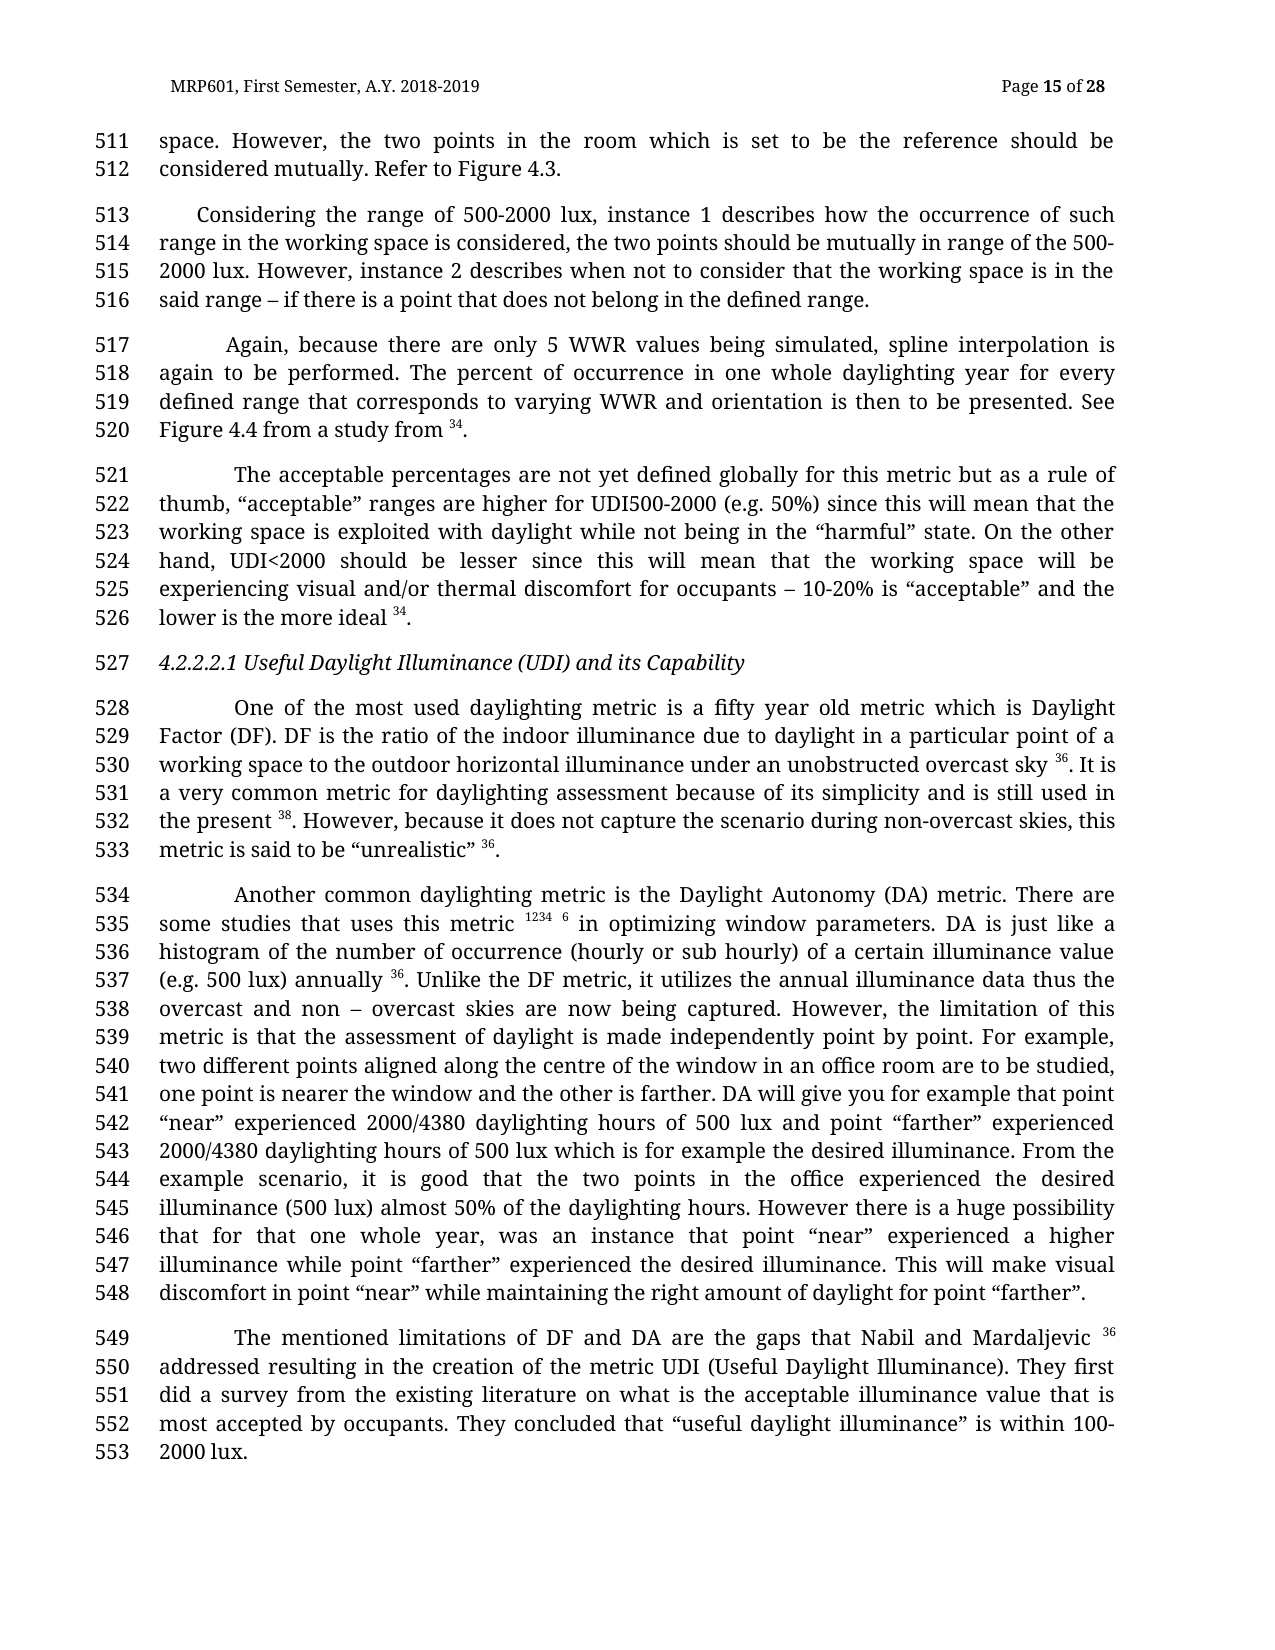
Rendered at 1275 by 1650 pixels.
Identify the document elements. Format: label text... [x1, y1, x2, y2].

text The acceptable percentages are not yet defined globally for this metric but as a rule of thumb, “acceptable” ranges are higher for UDI500-2000 (e.g. 50%) since this will mean that the working space is exploited with daylight while not being in the “harmful” state. On the other hand, UDI<2000 should be lesser since this will mean that the working space will be experiencing visual and/or thermal discomfort for occupants – 10-20% is “acceptable” and the lower is the more ideal 34. [159, 461, 1116, 631]
text One of the most used daylighting metric is a fifty year old metric which is Daylight Factor (DF). DF is the ratio of the indoor illuminance due to daylight in a particular point of a working space to the outdoor horizontal illuminance under an unobstructed overcast sky 36. It is a very common metric for daylighting assessment because of its simplicity and is still used in the present 38. However, because it does not capture the scenario during non-overcast skies, this metric is said to be “unrealistic” 36. [159, 693, 1116, 863]
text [159, 126, 1116, 183]
text The mentioned limitations of DF and DA are the gaps that Nabil and Mardaljevic 36 addressed resulting in the creation of the metric UDI (Useful Daylight Illuminance). They first did a survey from the existing literature on what is the acceptable illuminance value that is most accepted by occupants. They concluded that “useful daylight illuminance” is within 100-2000 lux. [159, 1323, 1116, 1466]
text 4.2.2.2.1 Useful Daylight Illuminance (UDI) and its Capability [159, 648, 1116, 676]
text Considering the range of 500-2000 lux, instance 1 describes how the occurrence of such range in the working space is considered, the two points should be mutually in range of the 500-2000 lux. However, instance 2 describes when not to consider that the working space is in the said range – if there is a point that does not belong in the defined range. [159, 200, 1116, 313]
text Another common daylighting metric is the Daylight Autonomy (DA) metric. There are some studies that uses this metric 1234 6 in optimizing window parameters. DA is just like a histogram of the number of occurrence (hourly or sub hourly) of a certain illuminance value (e.g. 500 lux) annually 36. Unlike the DF metric, it utilizes the annual illuminance data thus the overcast and non – overcast skies are now being captured. However, the limitation of this metric is that the assessment of daylight is made independently point by point. For example, two different points aligned along the centre of the window in an office room are to be studied, one point is nearer the window and the other is farther. DA will give you for example that point “near” experienced 2000/4380 daylighting hours of 500 lux and point “farther” experienced 2000/4380 daylighting hours of 500 lux which is for example the desired illuminance. From the example scenario, it is good that the two points in the office experienced the desired illuminance (500 lux) almost 50% of the daylighting hours. However there is a huge possibility that for that one whole year, was an instance that point “near” experienced a higher illuminance while point “farther” experienced the desired illuminance. This will make visual discomfort in point “near” while maintaining the right amount of daylight for point “farther”. [159, 880, 1116, 1307]
text Again, because there are only 5 WWR values being simulated, spline interpolation is again to be performed. The percent of occurrence in one whole daylighting year for every defined range that corresponds to varying WWR and orientation is then to be presented. See Figure 4.4 from a study from 34. [159, 330, 1116, 444]
